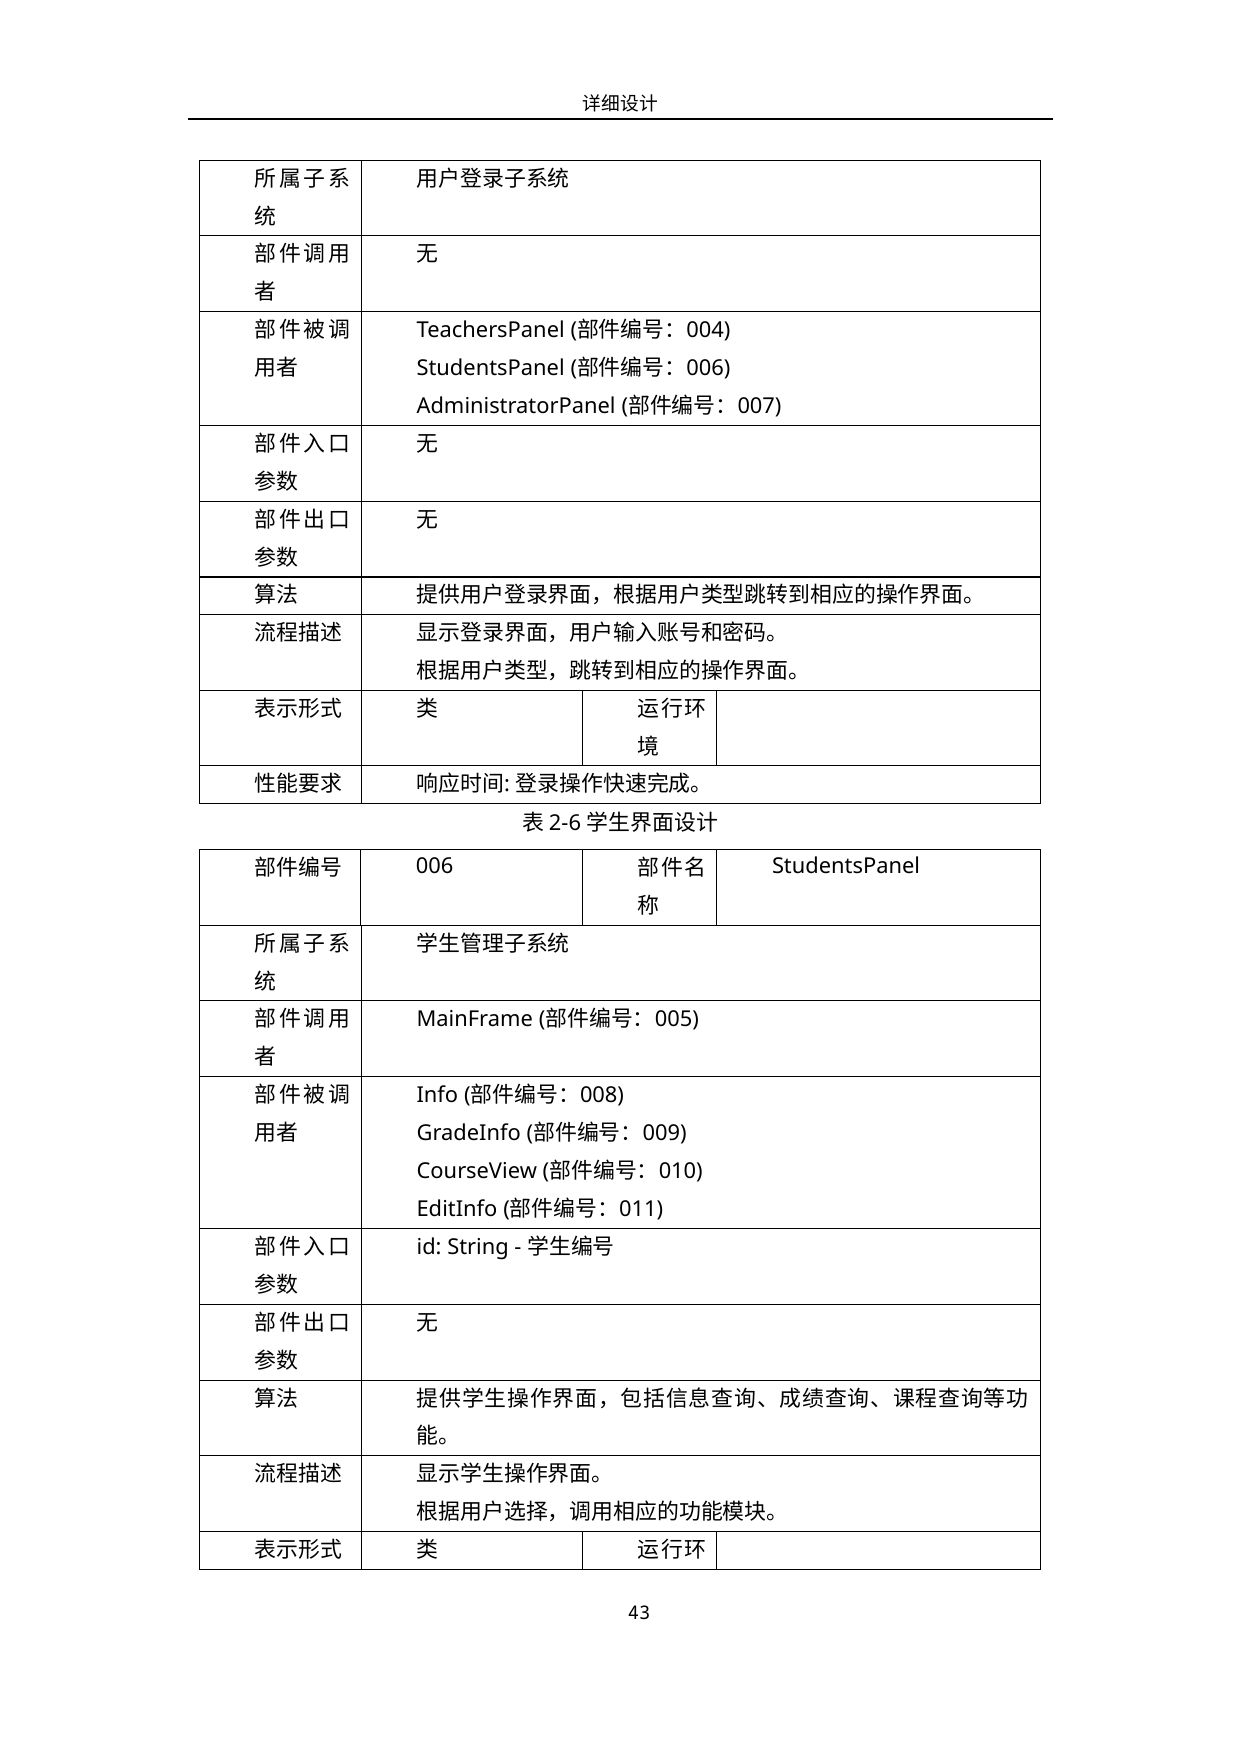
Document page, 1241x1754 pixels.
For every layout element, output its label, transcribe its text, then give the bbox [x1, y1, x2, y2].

table_cell 无 [362, 1305, 1040, 1379]
table_cell 运行环境 [583, 691, 716, 765]
table_cell 部件入口参数 [200, 426, 361, 501]
table_cell 表示形式 [200, 1532, 361, 1568]
table_cell 所属子系统 [200, 161, 361, 235]
table_cell 部件出口参数 [200, 1305, 361, 1379]
table_cell 无 [362, 502, 1040, 576]
table_header 006 [361, 850, 582, 925]
table_cell [717, 691, 1040, 765]
text 表2-6 学生界面设计 [187, 804, 1053, 837]
table_cell 响应时间: 登录操作快速完成。 [362, 766, 1040, 803]
table_header 部件名称 [583, 850, 716, 925]
table_header 部件编号 [200, 850, 360, 925]
table_cell id: String - 学生编号 [362, 1229, 1040, 1304]
table_cell TeachersPanel (部件编号：004) StudentsPanel (部件编号：006) AdministratorPanel (部件编号：007) [362, 312, 1040, 425]
table_cell 提供用户登录界面，根据用户类型跳转到相应的操作界面。 [362, 578, 1040, 614]
table_cell 算法 [200, 578, 361, 614]
table_cell 所属子系统 [200, 926, 361, 1000]
table_cell 性能要求 [200, 766, 361, 803]
table_cell 显示学生操作界面。 根据用户选择，调用相应的功能模块。 [362, 1456, 1040, 1531]
table_header StudentsPanel [717, 850, 1040, 925]
table_cell 用户登录子系统 [362, 161, 1040, 235]
table_cell 显示登录界面，用户输入账号和密码。 根据用户类型，跳转到相应的操作界面。 [362, 615, 1040, 690]
table_cell 无 [362, 236, 1040, 311]
table_cell 表示形式 [200, 691, 361, 765]
table_cell 提供学生操作界面，包括信息查询、成绩查询、课程查询等功能。 [362, 1381, 1040, 1455]
table_cell 部件出口参数 [200, 502, 361, 576]
table_cell Info (部件编号：008) GradeInfo (部件编号：009) CourseView (部件编号：010) EditInfo (部件编号：011) [362, 1077, 1040, 1228]
table_cell [717, 1532, 1040, 1568]
table_cell 流程描述 [200, 1456, 361, 1531]
table_cell 部件调用者 [200, 1001, 361, 1076]
table_cell 类 [362, 691, 582, 765]
table_cell 算法 [200, 1381, 361, 1455]
table_cell 运行环境 [583, 1532, 716, 1568]
table_cell 流程描述 [200, 615, 361, 690]
table_cell 类 [362, 1532, 582, 1568]
table_cell 无 [362, 426, 1040, 501]
table_cell 部件入口参数 [200, 1229, 361, 1304]
table_cell 部件被调用者 [200, 1077, 361, 1228]
table_cell 学生管理子系统 [362, 926, 1040, 1000]
table_cell MainFrame (部件编号：005) [362, 1001, 1040, 1076]
table_cell 部件调用者 [200, 236, 361, 311]
table_cell 部件被调用者 [200, 312, 361, 425]
